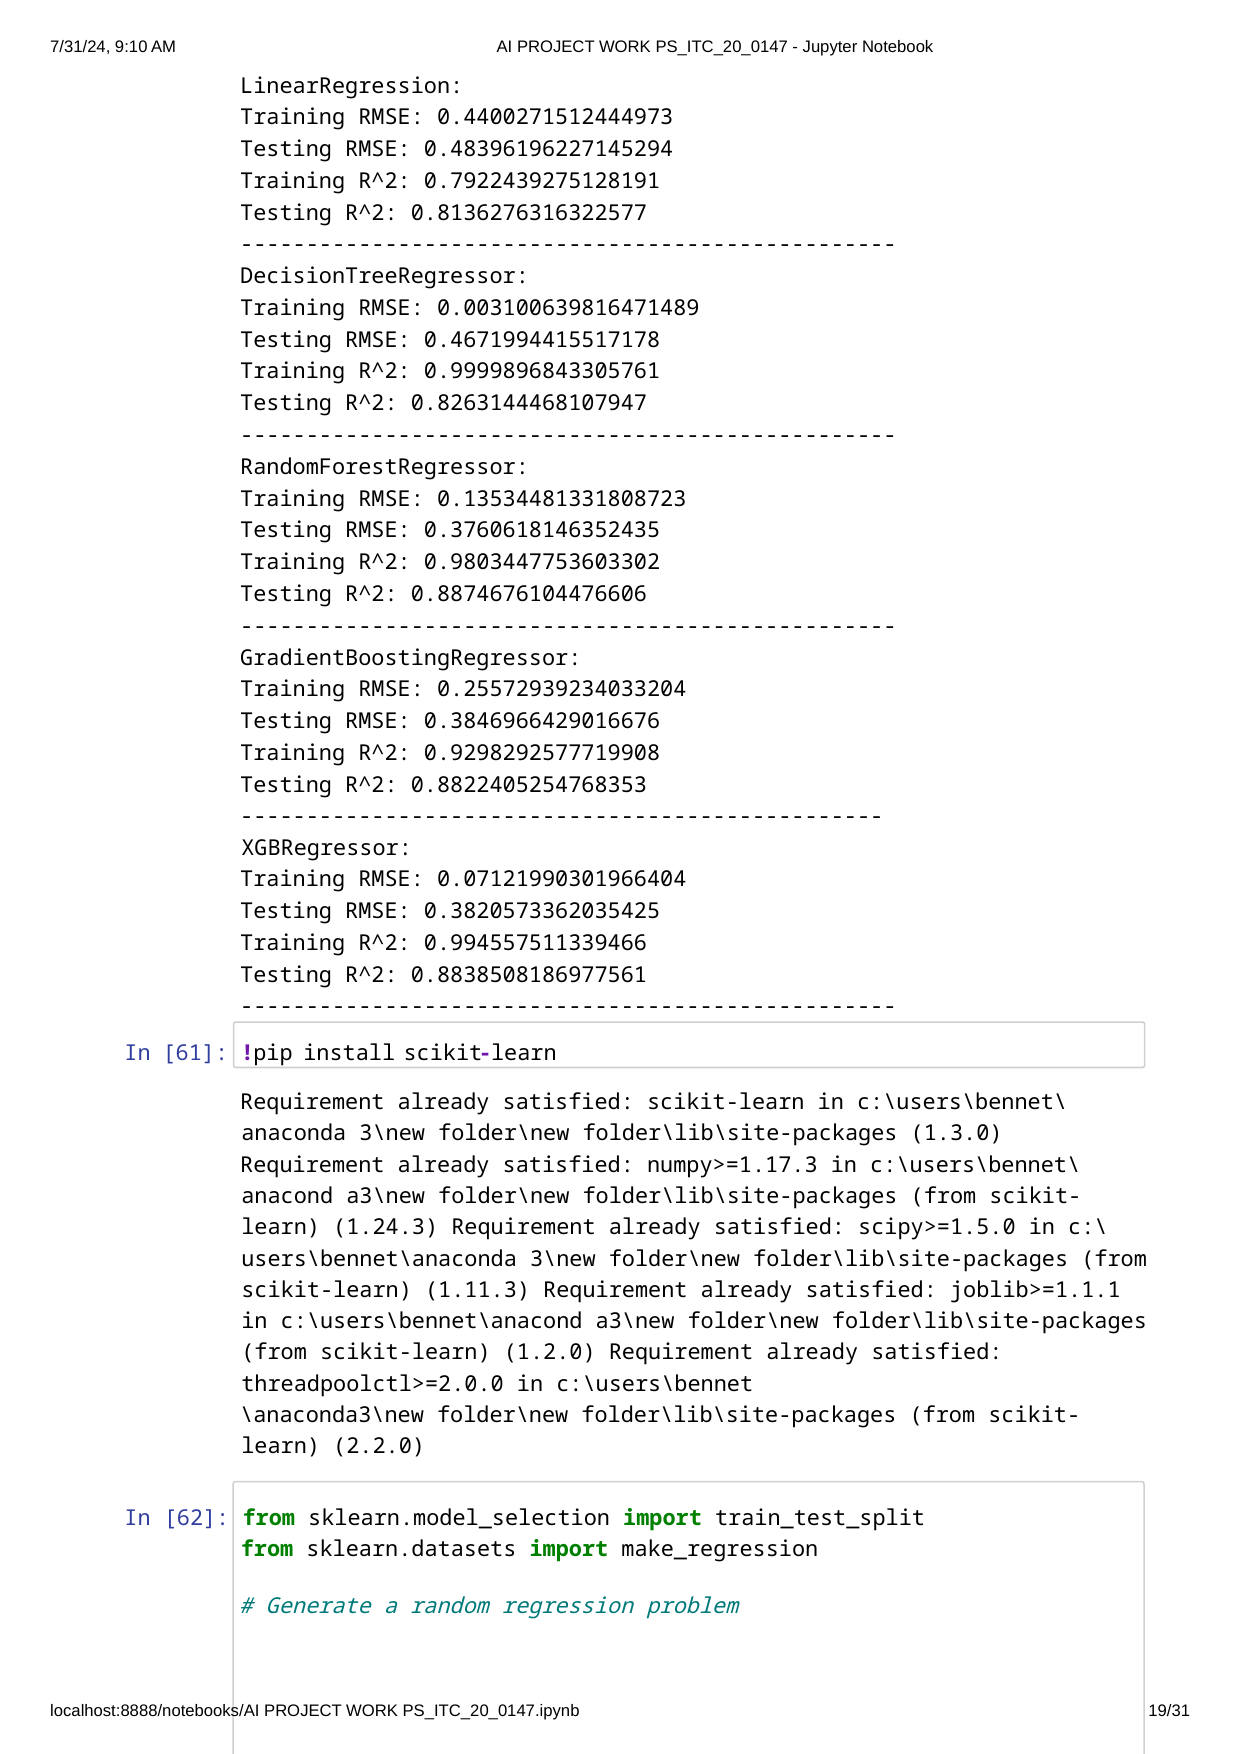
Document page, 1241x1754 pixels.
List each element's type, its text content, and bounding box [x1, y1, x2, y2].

text Training RMSE: 0.25572939234033204 [240, 673, 1153, 703]
text Training R^2: 0.9298292577719908 [240, 737, 1153, 767]
text Testing R^2: 0.8136276316322577 [240, 197, 1153, 226]
text Training R^2: 0.994557511339466 [240, 927, 1153, 957]
text Requirement already satisfied: scikit-learn in c:\users\bennet\anaconda 3\new folder\new folder\lib\site-packages (1.3.0) [240, 1086, 1153, 1147]
text Requirement already satisfied: numpy>=1.17.3 in c:\users\bennet\anacond a3\new folder\new folder\lib\site-packages (from scikit-learn) (1.24.3) Requirement already satisfied: scipy>=1.5.0 in c:\users\bennet\anaconda 3\new folder\new folder\lib\site-packages (from scikit-learn) (1.11.3) Requirement already satisfied: joblib>=1.1.1 in c:\users\bennet\anacond a3\new folder\new folder\lib\site-packages (from scikit-learn) (1.2.0) Requirement already satisfied: threadpoolctl>=2.0.0 in c:\users\bennet [240, 1149, 1153, 1397]
text Training RMSE: 0.07121990301966404 [240, 863, 1153, 893]
text Training R^2: 0.7922439275128191 [240, 165, 1153, 195]
text Testing RMSE: 0.3820573362035425 [240, 895, 1153, 925]
text Testing R^2: 0.8822405254768353 [240, 768, 1153, 798]
text # Generate a random regression problem [239, 1590, 1153, 1620]
text Testing RMSE: 0.3846966429016676 [240, 705, 1153, 735]
text -------------------------------------------------XGBRegressor: [240, 800, 1029, 861]
text Testing R^2: 0.8263144468107947 [240, 387, 1153, 417]
text Testing R^2: 0.8838508186977561 [240, 959, 1153, 988]
text DecisionTreeRegressor: [240, 260, 1153, 290]
text Training RMSE: 0.4400271512444973 [240, 101, 1153, 131]
text LinearRegression: [240, 69, 1153, 99]
text In [62]: from sklearn.model_selection import train_test_split from sklearn.datasets import make_regression [124, 1502, 940, 1563]
text Testing RMSE: 0.48396196227145294 [240, 133, 1153, 163]
text Training R^2: 0.9999896843305761 [240, 356, 1153, 385]
text Training R^2: 0.9803447753603302 [240, 546, 1153, 576]
text -------------------------------------------------- [240, 419, 1153, 449]
text Training RMSE: 0.003100639816471489 [240, 292, 1153, 322]
text Testing R^2: 0.8874676104476606 [240, 578, 1153, 608]
text Testing RMSE: 0.3760618146352435 [240, 514, 1153, 544]
text RandomForestRegressor: [240, 451, 1153, 481]
text -------------------------------------------------- [240, 228, 1153, 258]
text Testing RMSE: 0.4671994415517178 [240, 324, 1153, 353]
text GradientBoostingRegressor: [240, 641, 1153, 671]
text \anaconda3\new folder\new folder\lib\site-packages (from scikit-learn) (2.2.0) [240, 1399, 1153, 1460]
text -------------------------------------------------- [240, 610, 1153, 639]
text Training RMSE: 0.13534481331808723 [240, 483, 1153, 512]
text -------------------------------------------------- [240, 990, 1153, 1020]
